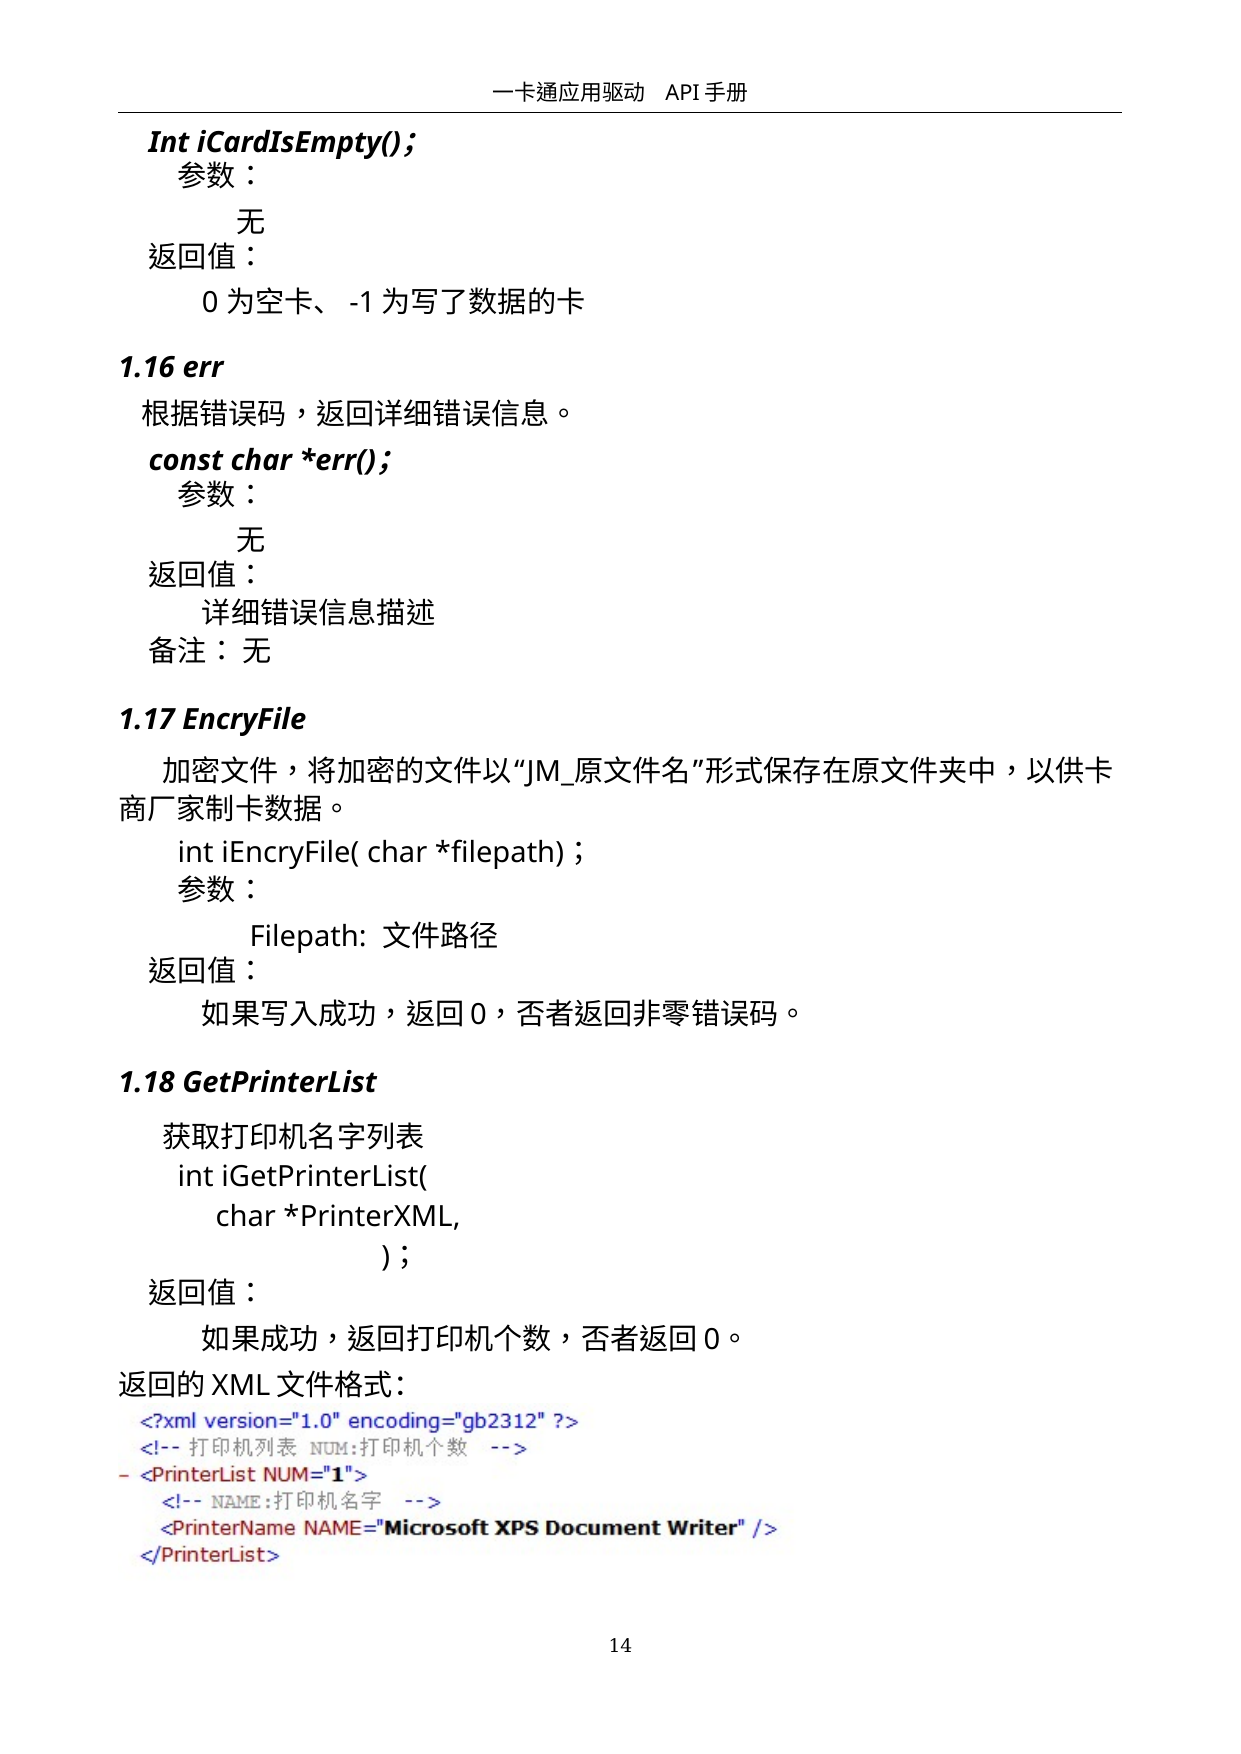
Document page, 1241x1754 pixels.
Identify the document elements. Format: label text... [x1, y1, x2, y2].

text 0 为空卡、 -1为写了数据的卡 [118, 279, 1122, 321]
subtitle 1.17 EncryFile [118, 698, 1122, 738]
text Int iCardIsEmpty()； [118, 118, 1122, 161]
text char *PrinterXML, [118, 1195, 1122, 1235]
text 加密文件，将加密的文件以“JM_原文件名”形式保存在原文件夹中，以供卡商厂家制卡数据。 [118, 750, 1122, 831]
text 返回值： [118, 559, 1122, 597]
text 如果写入成功，返回0，否者返回非零错误码。 [118, 993, 1122, 1036]
text 返回值： [118, 955, 1122, 993]
picture [118, 1403, 822, 1617]
text 参数： [118, 874, 1122, 912]
text 返回值： [118, 241, 1122, 279]
text 详细错误信息描述 [118, 597, 1122, 635]
text int iEncryFile( char *filepath)； [118, 831, 1122, 874]
subtitle 1.18 GetPrinterList [118, 1061, 1122, 1101]
subtitle 1.16 err [118, 346, 1122, 386]
text )； [118, 1235, 1122, 1278]
text 返回值： [118, 1278, 1122, 1316]
text int iGetPrinterList( [118, 1155, 1122, 1195]
text 参数： [118, 479, 1122, 517]
text 获取打印机名字列表 [162, 1113, 1122, 1155]
text 参数： [118, 161, 1122, 198]
text 返回的XML文件格式： [118, 1362, 1122, 1404]
text Filepath: 文件路径 [118, 912, 1122, 955]
text 如果成功，返回打印机个数，否者返回0。 [118, 1316, 1122, 1362]
text 备注： 无 [118, 635, 1122, 673]
text 无 [118, 198, 1122, 241]
text 根据错误码，返回详细错误信息。 [118, 398, 1122, 436]
text const char *err()； [118, 436, 1122, 479]
text 无 [118, 517, 1122, 559]
